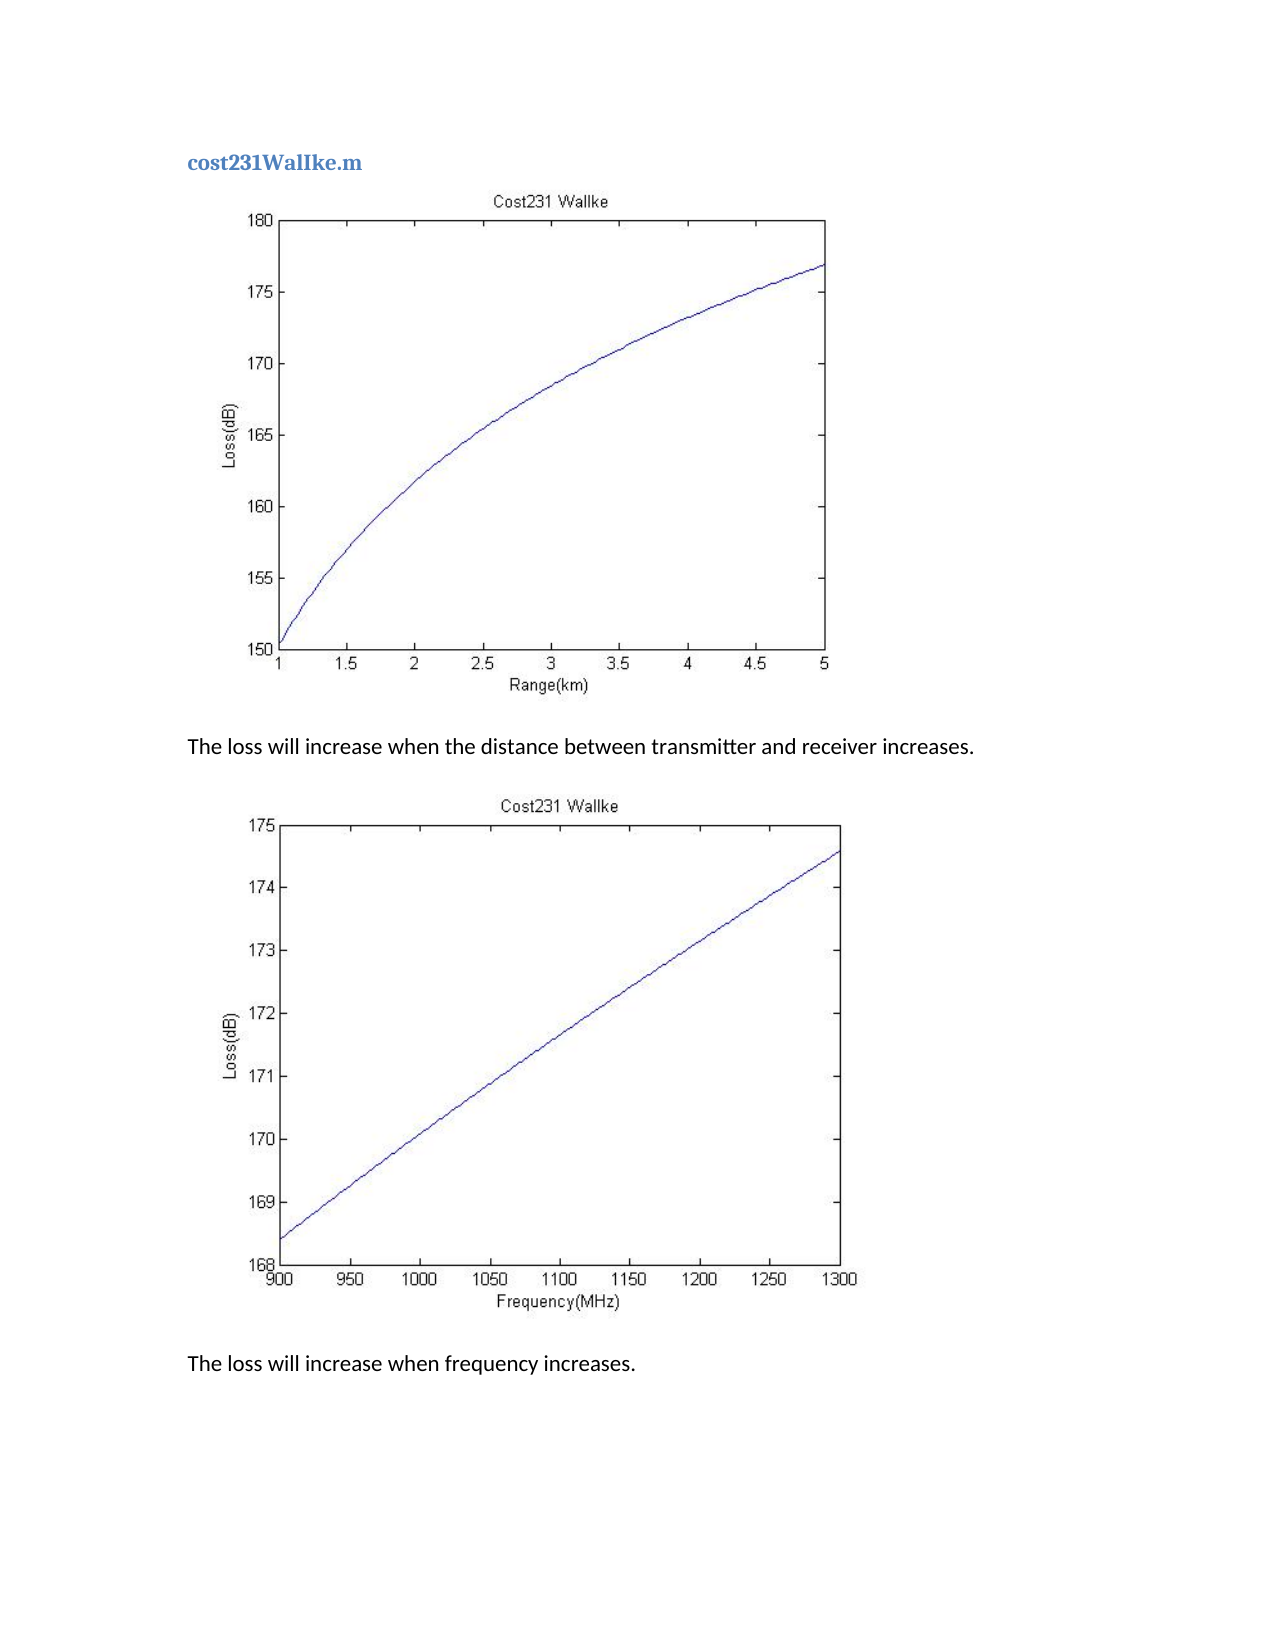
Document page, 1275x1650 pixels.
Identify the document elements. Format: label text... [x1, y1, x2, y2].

picture [187, 784, 908, 1324]
text The loss will increase when frequency increases. [187, 1349, 1087, 1377]
subtitle cost231WalIke.m [187, 150, 1087, 176]
picture [187, 180, 891, 707]
text The loss will increase when the distance between transmitter and receiver increases. [187, 732, 1087, 760]
